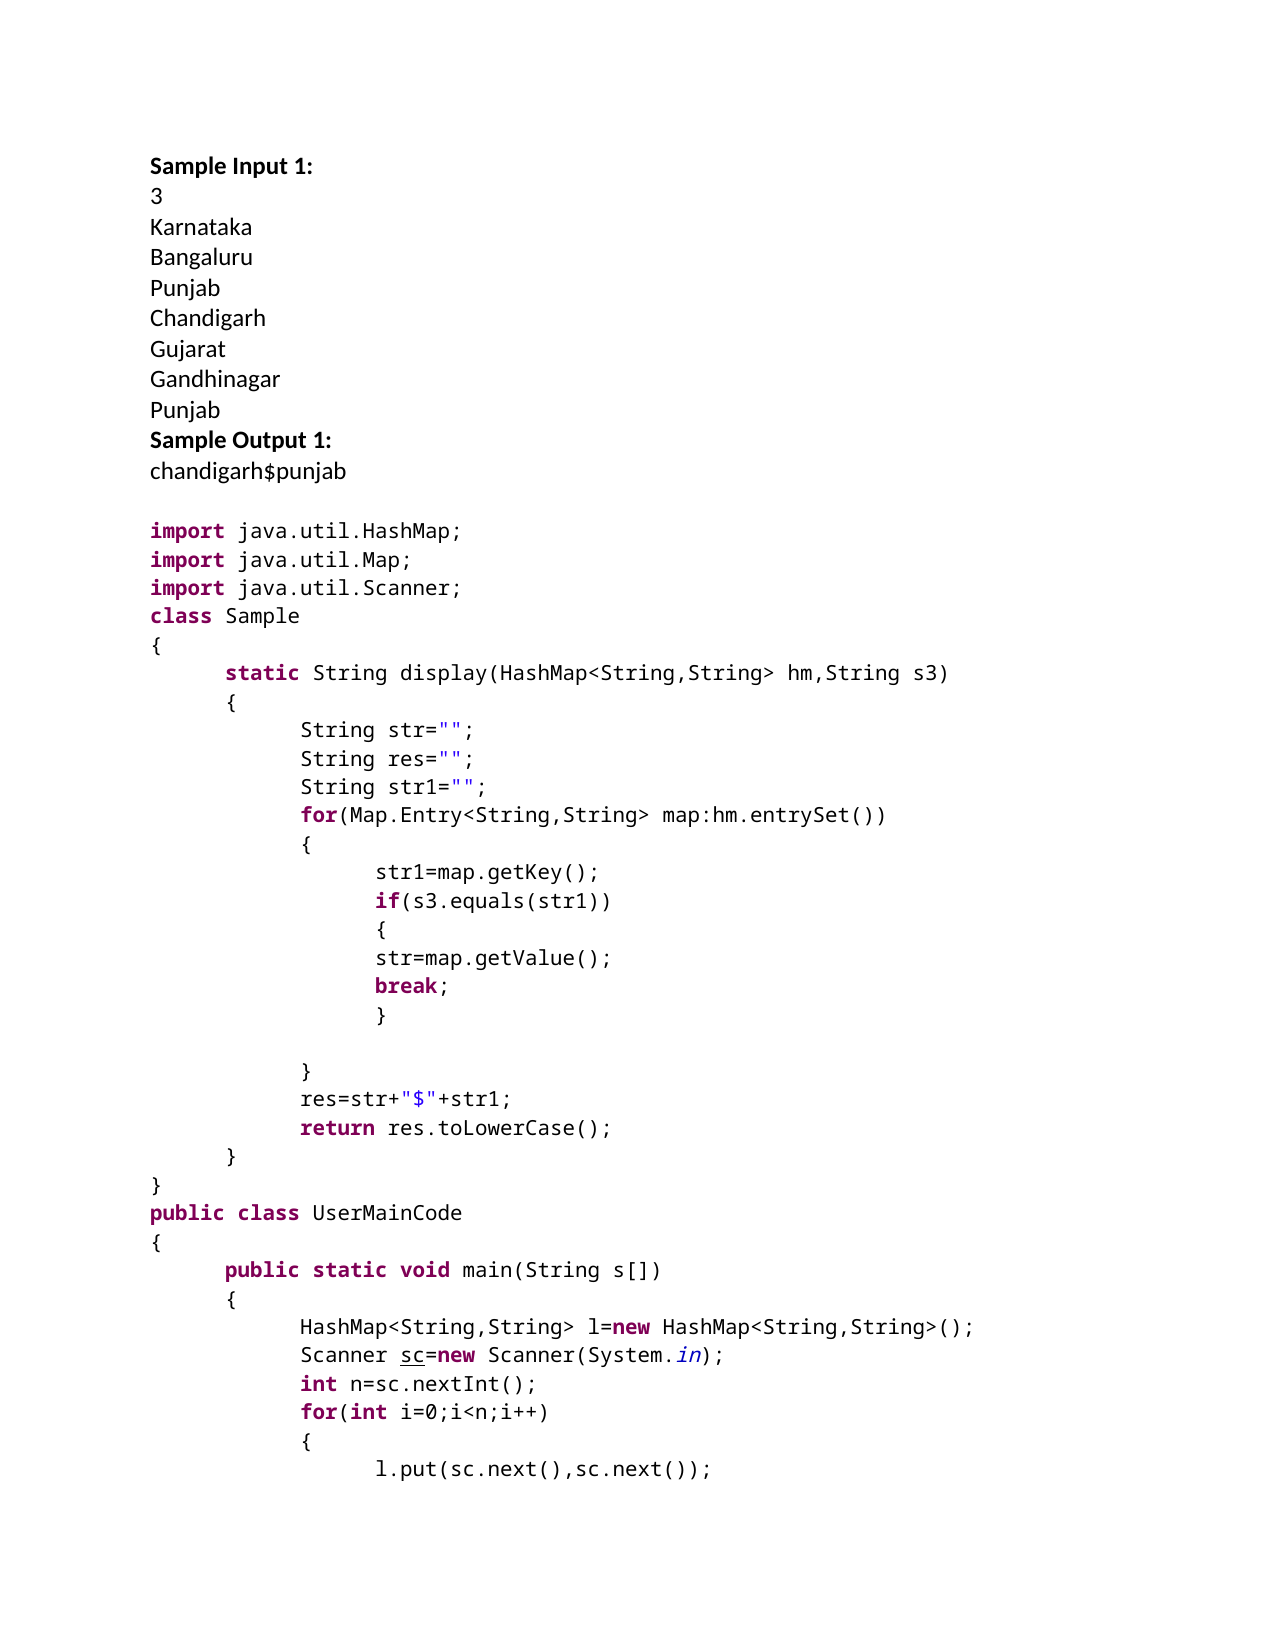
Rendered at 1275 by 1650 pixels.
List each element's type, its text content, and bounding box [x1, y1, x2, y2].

text { [150, 829, 1125, 857]
text for(int i=0;i<n;i++) [150, 1397, 1125, 1426]
text HashMap<String,String> l=new HashMap<String,String>(); [150, 1312, 1125, 1341]
text for(Map.Entry<String,String> map:hm.entrySet()) [150, 801, 1125, 829]
text { [150, 1426, 1125, 1454]
text } [150, 1056, 1125, 1084]
text 3 [150, 181, 1125, 211]
text Punjab [150, 394, 1125, 425]
text import java.util.Scanner; [150, 573, 1125, 602]
text } [150, 1000, 1125, 1028]
text chandigarh$punjab [150, 455, 1125, 486]
text l.put(sc.next(),sc.next()); [150, 1454, 1125, 1483]
text { [150, 630, 1125, 658]
text Gujarat [150, 333, 1125, 364]
text class Sample [150, 602, 1125, 630]
text Sample Output 1: [150, 425, 1125, 455]
text Bangaluru [150, 242, 1125, 272]
text Scanner sc=new Scanner(System.in); [150, 1341, 1125, 1369]
text import java.util.HashMap; [150, 516, 1125, 545]
text Gandhinagar [150, 364, 1125, 394]
text static String display(HashMap<String,String> hm,String s3) [150, 658, 1125, 687]
text String str1=""; [150, 772, 1125, 801]
text public class UserMainCode [150, 1198, 1125, 1227]
text res=str+"$"+str1; [150, 1084, 1125, 1113]
text Chandigarh [150, 303, 1125, 333]
text public static void main(String s[]) [150, 1255, 1125, 1284]
text return res.toLowerCase(); [150, 1113, 1125, 1141]
text import java.util.Map; [150, 545, 1125, 573]
text if(s3.equals(str1)) [150, 886, 1125, 914]
text Karnataka [150, 211, 1125, 242]
text String str=""; [150, 715, 1125, 744]
text int n=sc.nextInt(); [150, 1369, 1125, 1397]
text } [150, 1141, 1125, 1170]
text { [150, 1227, 1125, 1255]
text Sample Input 1: [150, 150, 1125, 181]
text { [150, 914, 1125, 943]
text { [150, 1284, 1125, 1312]
text { [150, 687, 1125, 715]
text str=map.getValue(); [150, 943, 1125, 971]
text str1=map.getKey(); [150, 857, 1125, 886]
text break; [150, 971, 1125, 1000]
text String res=""; [150, 744, 1125, 772]
text } [150, 1170, 1125, 1198]
text Punjab [150, 272, 1125, 303]
